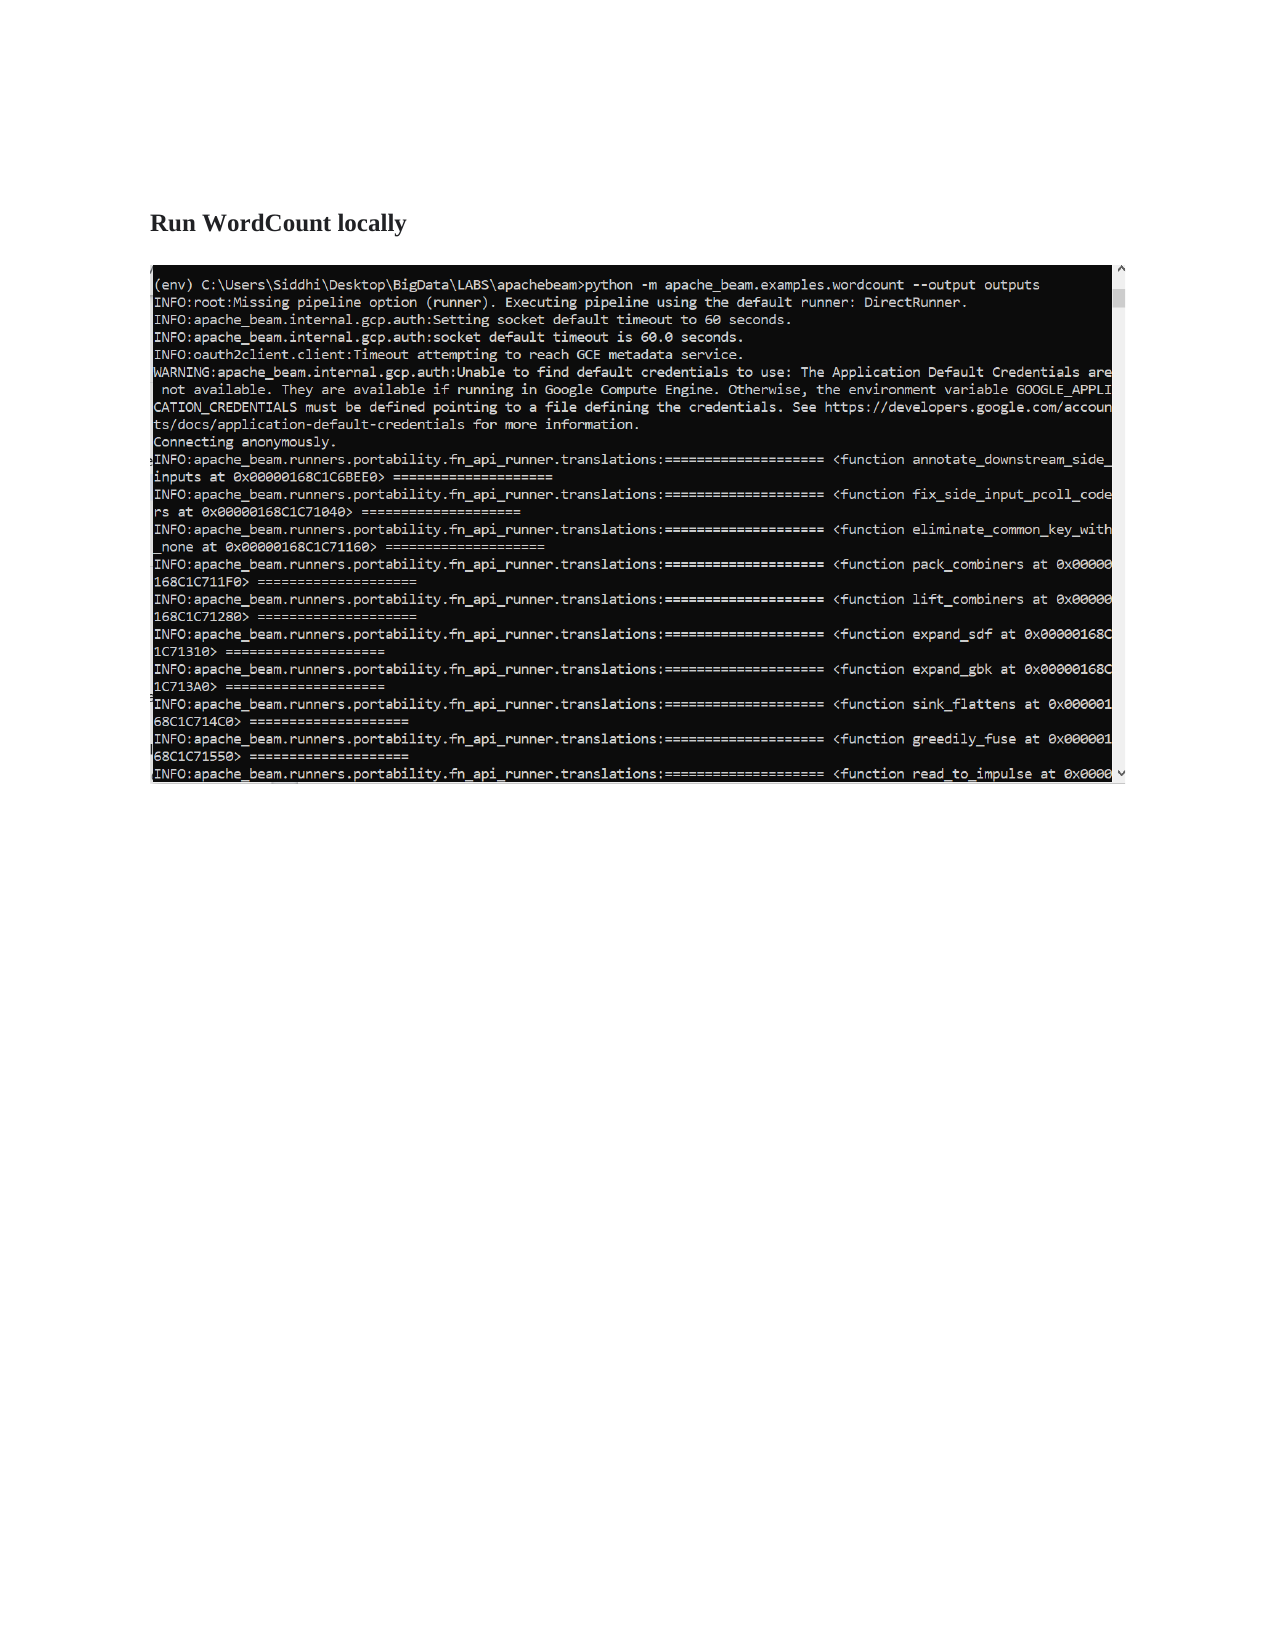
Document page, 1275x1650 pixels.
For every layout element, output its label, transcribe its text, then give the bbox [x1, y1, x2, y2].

picture [150, 265, 1125, 784]
subtitle Run WordCount locally [150, 208, 1187, 237]
